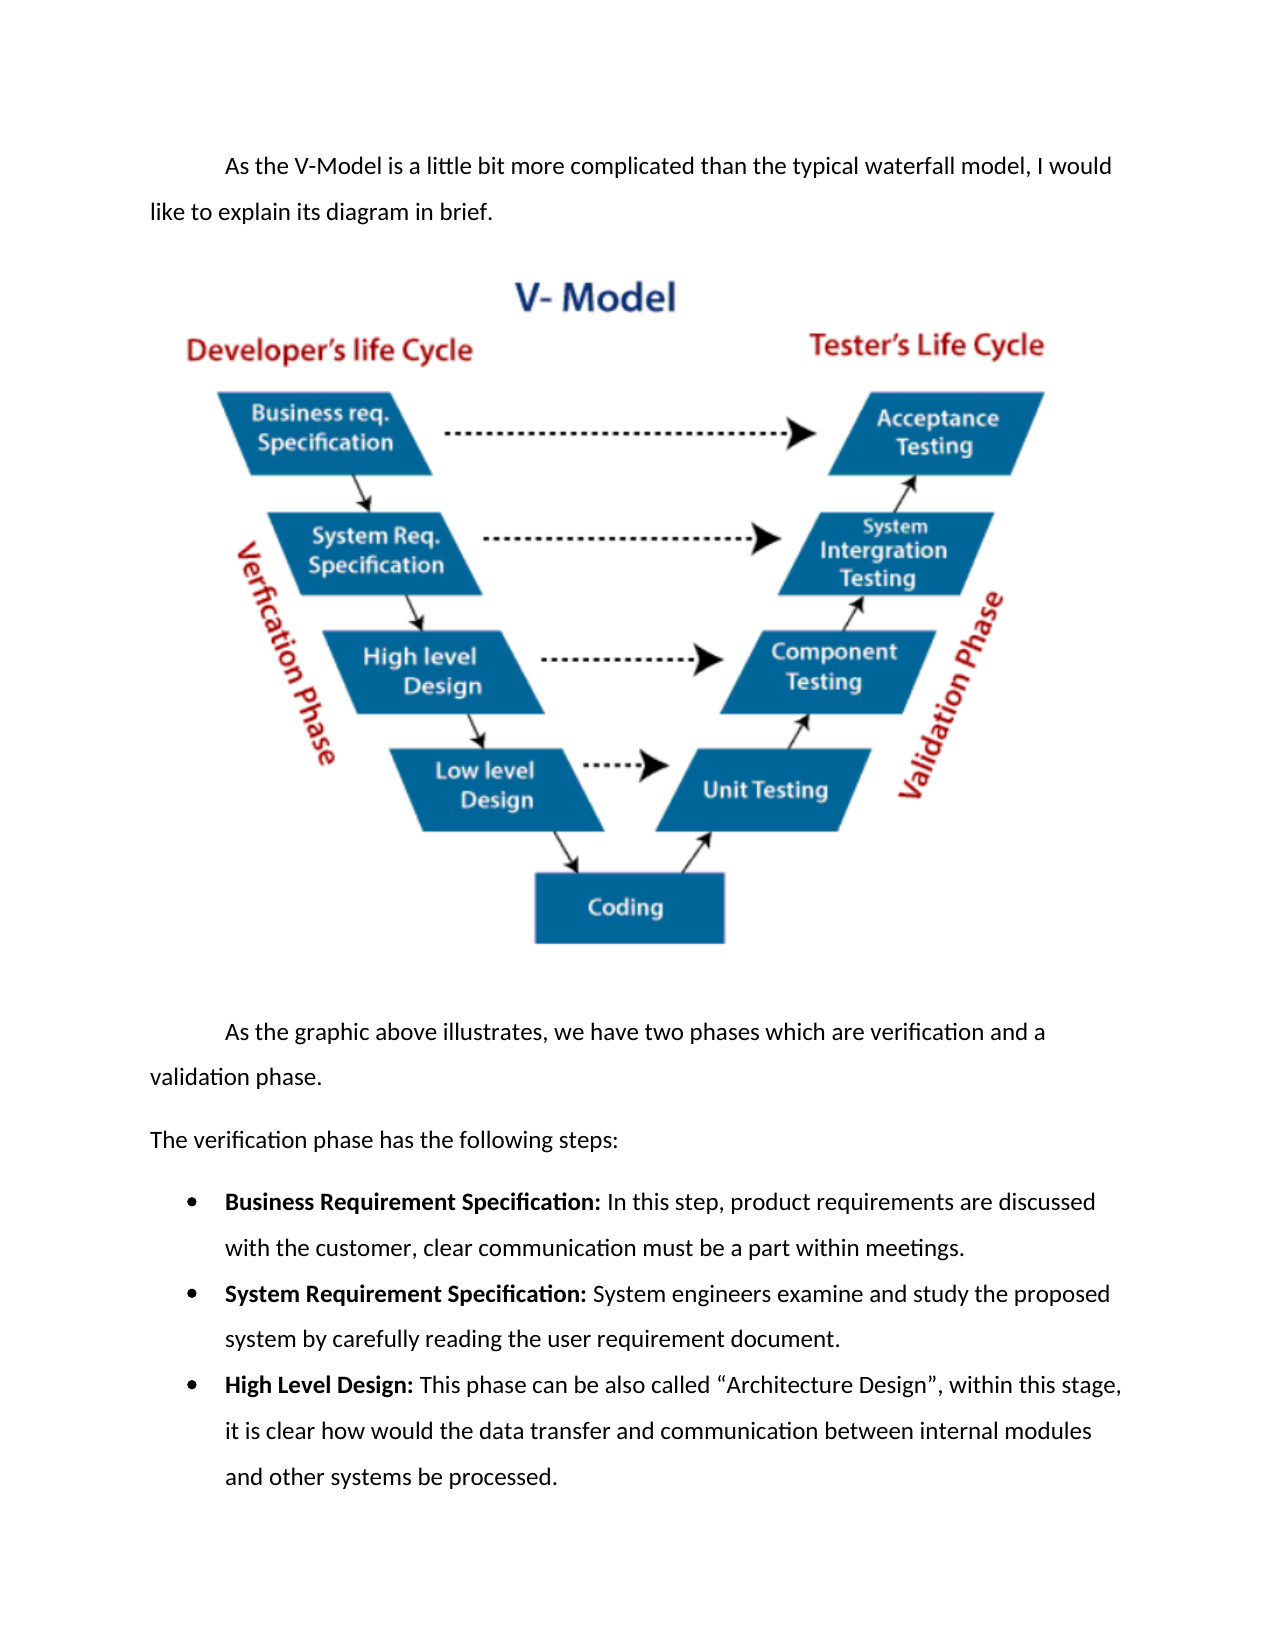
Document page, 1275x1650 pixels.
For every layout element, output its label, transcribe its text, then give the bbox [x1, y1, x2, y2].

list Business Requirement Specification: In this step, product requirements are discussed with the customer, clear communication must be a part within meetings. [187, 1186, 1125, 1263]
text As the V-Model is a little bit more complicated than the typical waterfall model, I would like to explain its diagram in brief. [150, 150, 1125, 226]
list System Requirement Specification: System engineers examine and study the proposed system by carefully reading the user requirement document. [187, 1278, 1125, 1354]
text The verification phase has the following steps: [150, 1124, 1125, 1154]
list High Level Design: This phase can be also called “Architecture Design”, within this stage, it is clear how would the data transfer and communication between internal modules and other systems be processed. [187, 1369, 1125, 1491]
picture [150, 258, 1125, 986]
text As the graphic above illustrates, we have two phases which are verification and a validation phase. [150, 1016, 1125, 1092]
